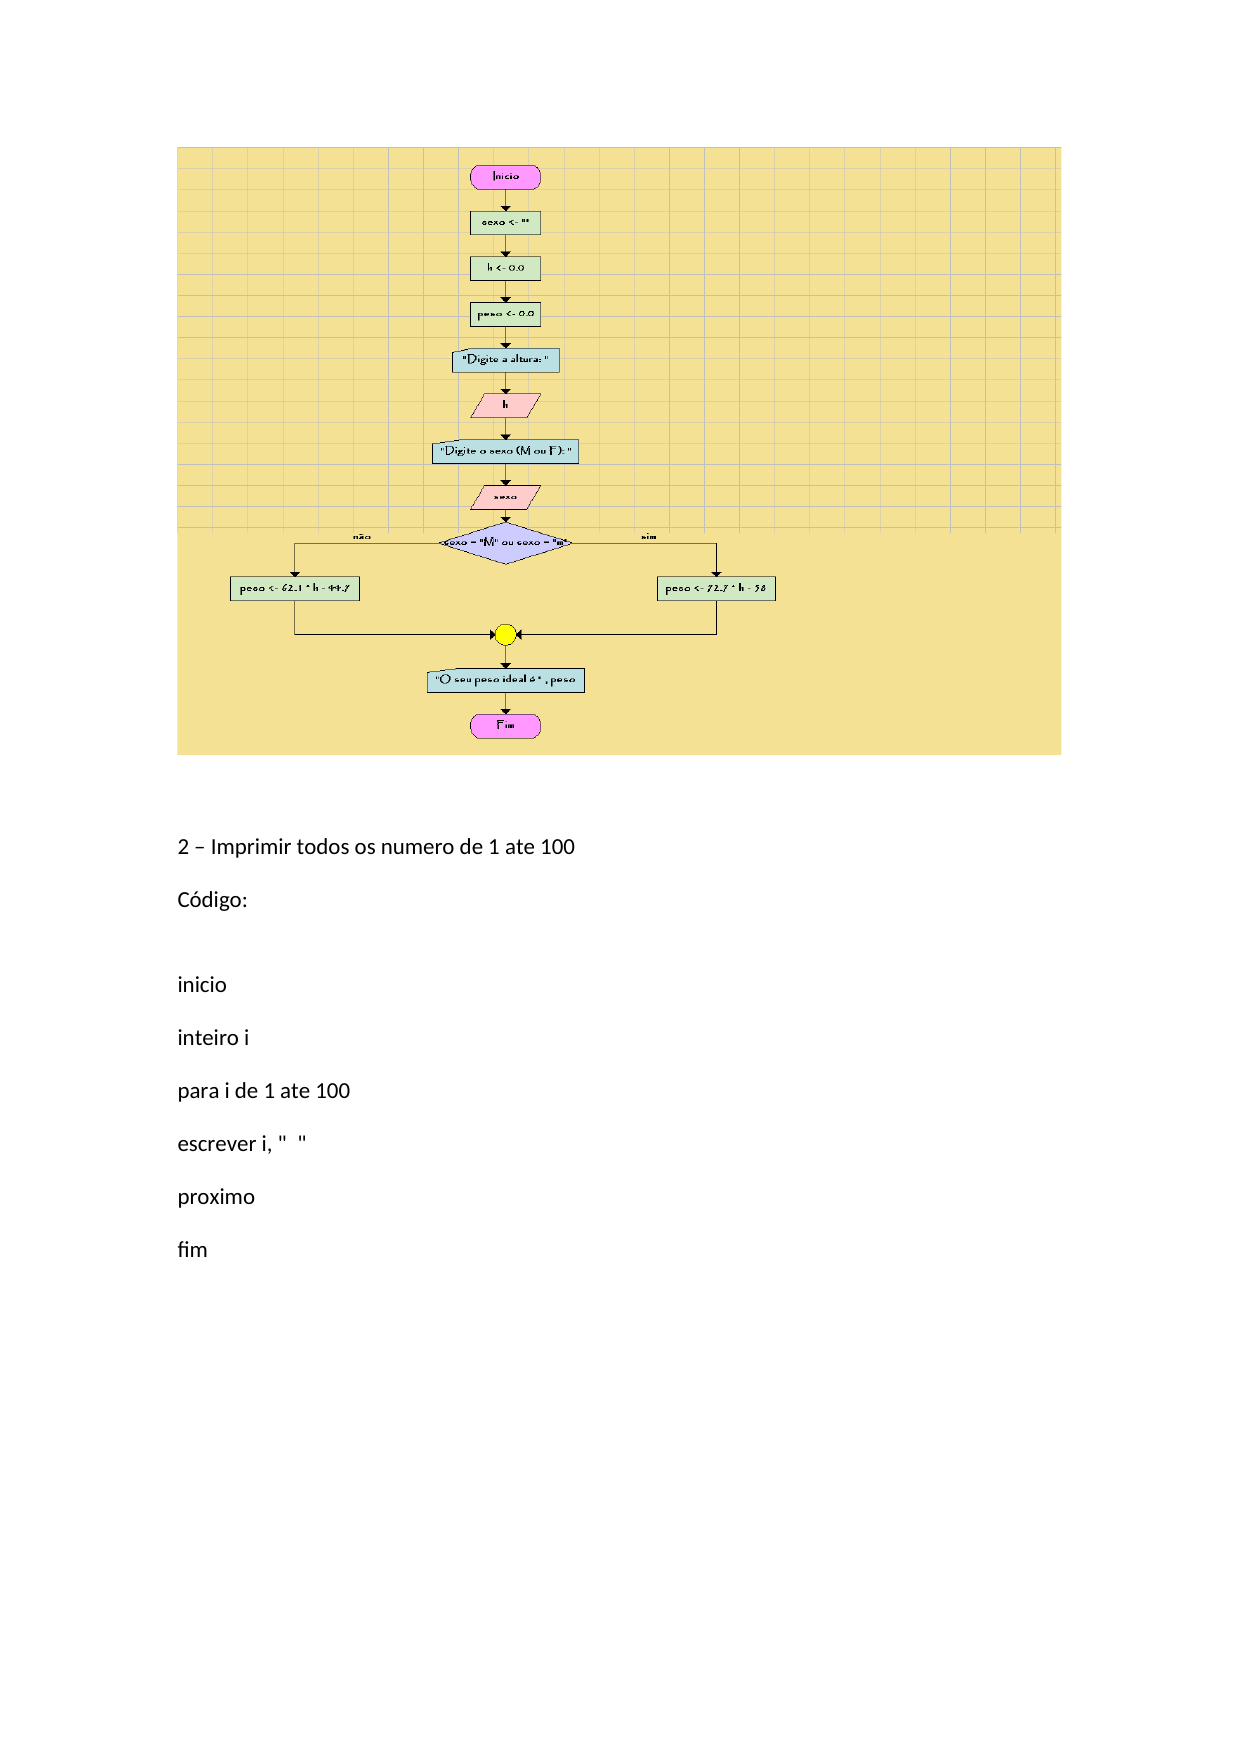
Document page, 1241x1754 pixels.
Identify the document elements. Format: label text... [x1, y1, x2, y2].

text Código: [177, 885, 1063, 913]
text inicio [177, 938, 1063, 998]
text proximo [177, 1182, 1063, 1211]
text para i de 1 ate 100 [177, 1076, 1063, 1104]
text 2 – Imprimir todos os numero de 1 ate 100 [177, 832, 1063, 860]
text fim [177, 1236, 1063, 1263]
text escrever i, " " [177, 1129, 1063, 1157]
picture [177, 147, 1062, 755]
text inteiro i [177, 1023, 1063, 1051]
